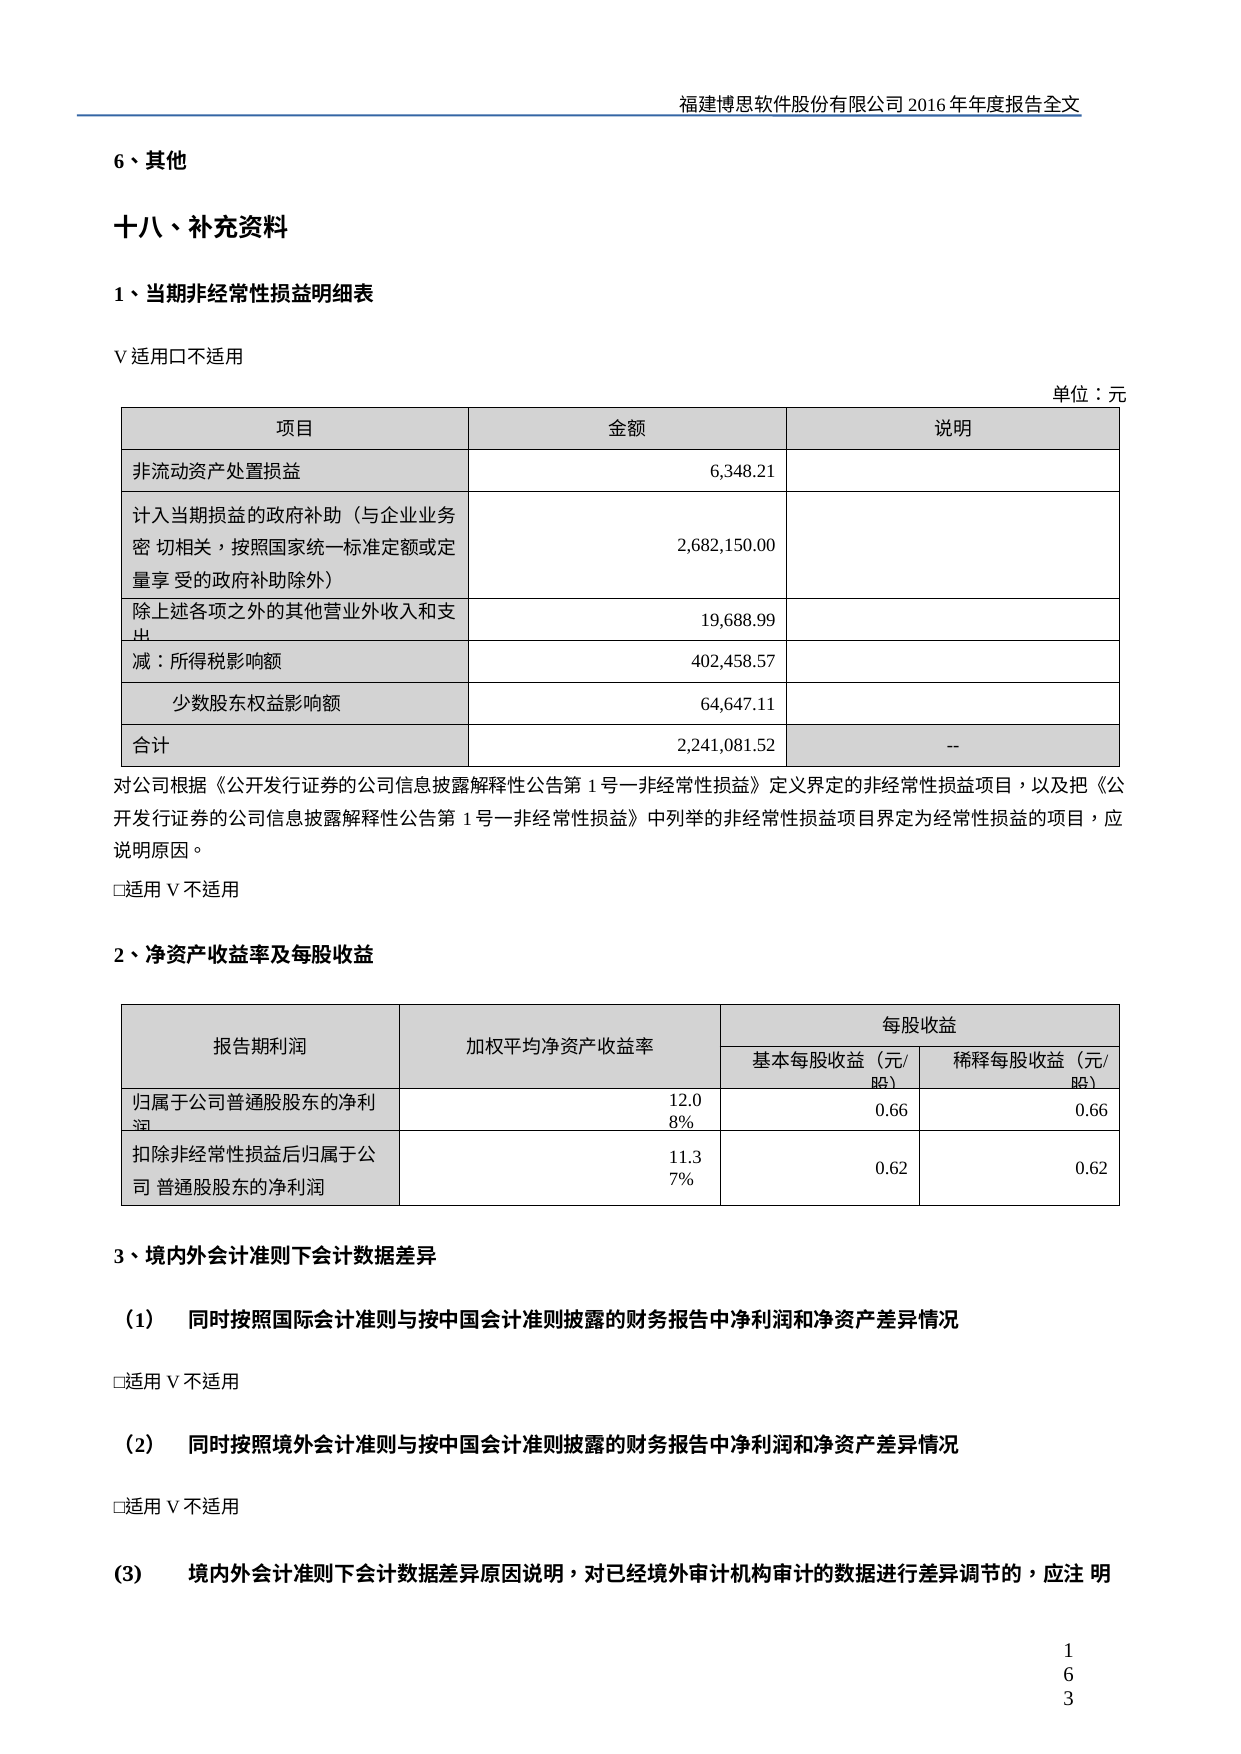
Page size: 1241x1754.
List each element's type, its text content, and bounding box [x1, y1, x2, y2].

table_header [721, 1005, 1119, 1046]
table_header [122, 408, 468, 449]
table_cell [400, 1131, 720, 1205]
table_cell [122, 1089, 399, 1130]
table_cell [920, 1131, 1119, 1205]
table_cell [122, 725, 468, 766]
text □适用V不适用 [114, 877, 1127, 902]
text 3、境内外会计准则下会计数据差异 [114, 1241, 1127, 1269]
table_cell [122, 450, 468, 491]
text V适用口不适用 [114, 343, 1127, 369]
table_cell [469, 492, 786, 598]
text □适用V不适用 [114, 1369, 1127, 1394]
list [114, 1554, 1127, 1588]
text （1） 同时按照国际会计准则与按中国会计准则披露的财务报告中净利润和净资产差异情况 [114, 1305, 1127, 1333]
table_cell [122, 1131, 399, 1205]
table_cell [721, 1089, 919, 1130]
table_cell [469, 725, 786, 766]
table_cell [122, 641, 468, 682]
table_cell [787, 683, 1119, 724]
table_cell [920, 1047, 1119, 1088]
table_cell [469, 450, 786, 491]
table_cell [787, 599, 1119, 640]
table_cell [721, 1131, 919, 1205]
text 2、净资产收益率及每股收益 [114, 940, 1127, 968]
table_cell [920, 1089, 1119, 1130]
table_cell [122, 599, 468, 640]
text □适用V不适用 [114, 1494, 1127, 1519]
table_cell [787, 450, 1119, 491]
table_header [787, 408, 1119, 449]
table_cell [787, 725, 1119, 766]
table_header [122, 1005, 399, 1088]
text 1、当期非经常性损益明细表 [114, 279, 1127, 308]
text 对公司根据《公开发行证券的公司信息披露解释性公告第1号一非经常性损益》定义界定的非经常性损益项目，以及把《公 开发行证券的公司信息披露解释性公告第1号一非经常性损益》中列举的非经常性损益项目界定为经常性损益的项目，应 说明原因。 [114, 767, 1127, 864]
text 单位：元 [114, 381, 1127, 407]
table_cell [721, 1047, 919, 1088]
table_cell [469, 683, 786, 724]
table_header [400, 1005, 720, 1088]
text （2） 同时按照境外会计准则与按中国会计准则披露的财务报告中净利润和净资产差异情况 [114, 1430, 1127, 1458]
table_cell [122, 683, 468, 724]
text 十八、补充资料 [114, 210, 1127, 244]
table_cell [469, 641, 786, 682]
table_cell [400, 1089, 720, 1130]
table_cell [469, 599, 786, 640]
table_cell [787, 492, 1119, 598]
text 6、其他 [114, 146, 1127, 174]
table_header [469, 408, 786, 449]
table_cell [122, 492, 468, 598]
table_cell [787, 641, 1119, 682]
